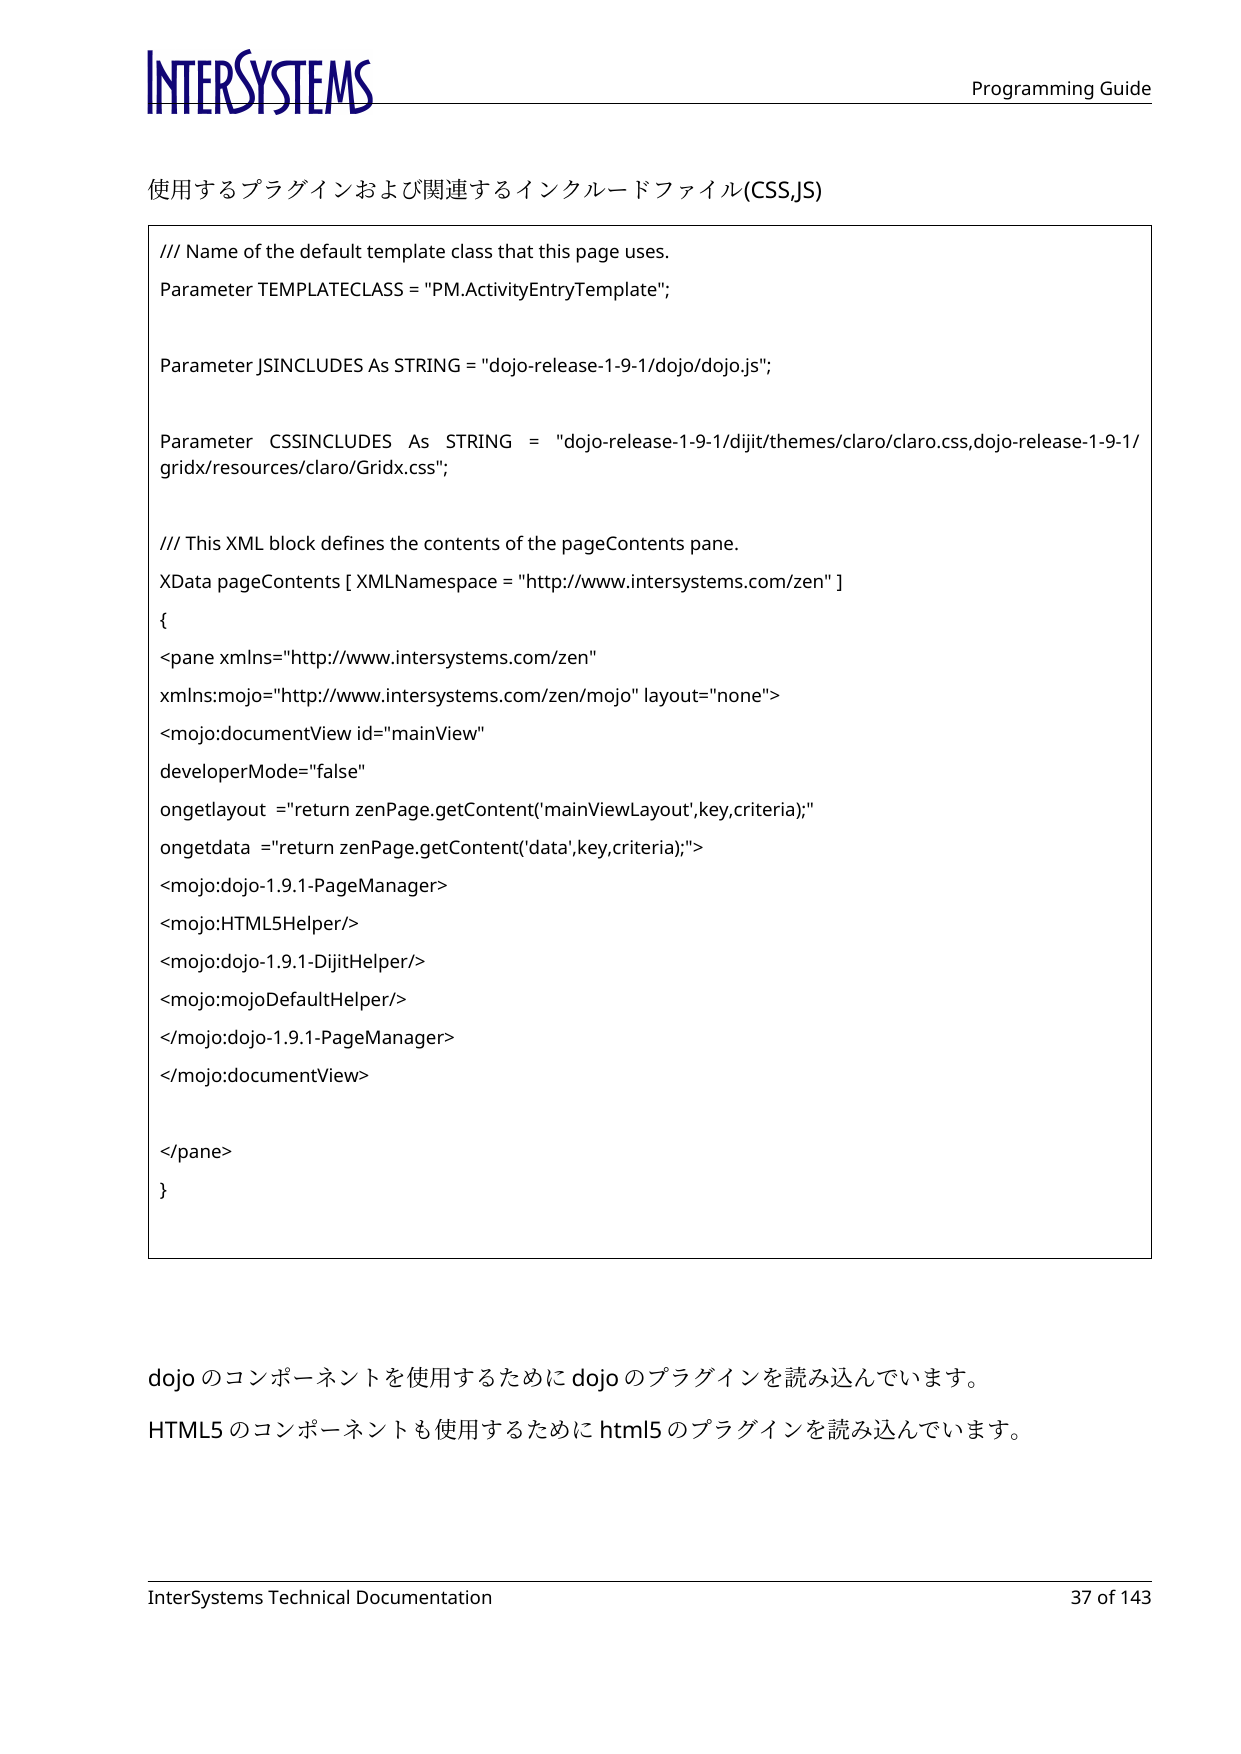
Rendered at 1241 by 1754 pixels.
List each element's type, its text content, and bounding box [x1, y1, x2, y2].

text HTML5のコンポーネントも使用するためにhtml5のプラグインを読み込んでいます。 [148, 1412, 1152, 1446]
text dojoのコンポーネントを使用するためにdojoのプラグインを読み込んでいます。 [148, 1360, 1152, 1393]
table_header /// Name of the default template class that this page uses. Parameter TEMPLATECLASS = "PM.ActivityEntryTemplate"; Parameter JSINCLUDES As STRING = "dojo-release-1-9-1/dojo/dojo.js"; Parameter CSSINCLUDES As STRING = "dojo-release-1-9-1/dijit/themes/claro/claro.css,dojo-release-1-9-1/gridx/resources/claro/Gridx.css"; /// This XML block defines the contents of the pageContents pane. XData pageContents [ XMLNamespace = "http://www.intersystems.com/zen" ] { <pane xmlns="http://www.intersystems.com/zen" xmlns:mojo="http://www.intersystems.com/zen/mojo" layout="none"> <mojo:documentView id="mainView" developerMode="false" ongetlayout ="return zenPage.getContent('mainViewLayout',key,criteria);" ongetdata ="return zenPage.getContent('data',key,criteria);"> <mojo:dojo-1.9.1-PageManager> <mojo:HTML5Helper/> <mojo:dojo-1.9.1-DijitHelper/> <mojo:mojoDefaultHelper/> </mojo:dojo-1.9.1-PageManager> </mojo:documentView> </pane> } [149, 226, 1151, 1258]
text 使用するプラグインおよび関連するインクルードファイル(CSS,JS) [148, 172, 1152, 206]
picture [147, 49, 373, 115]
